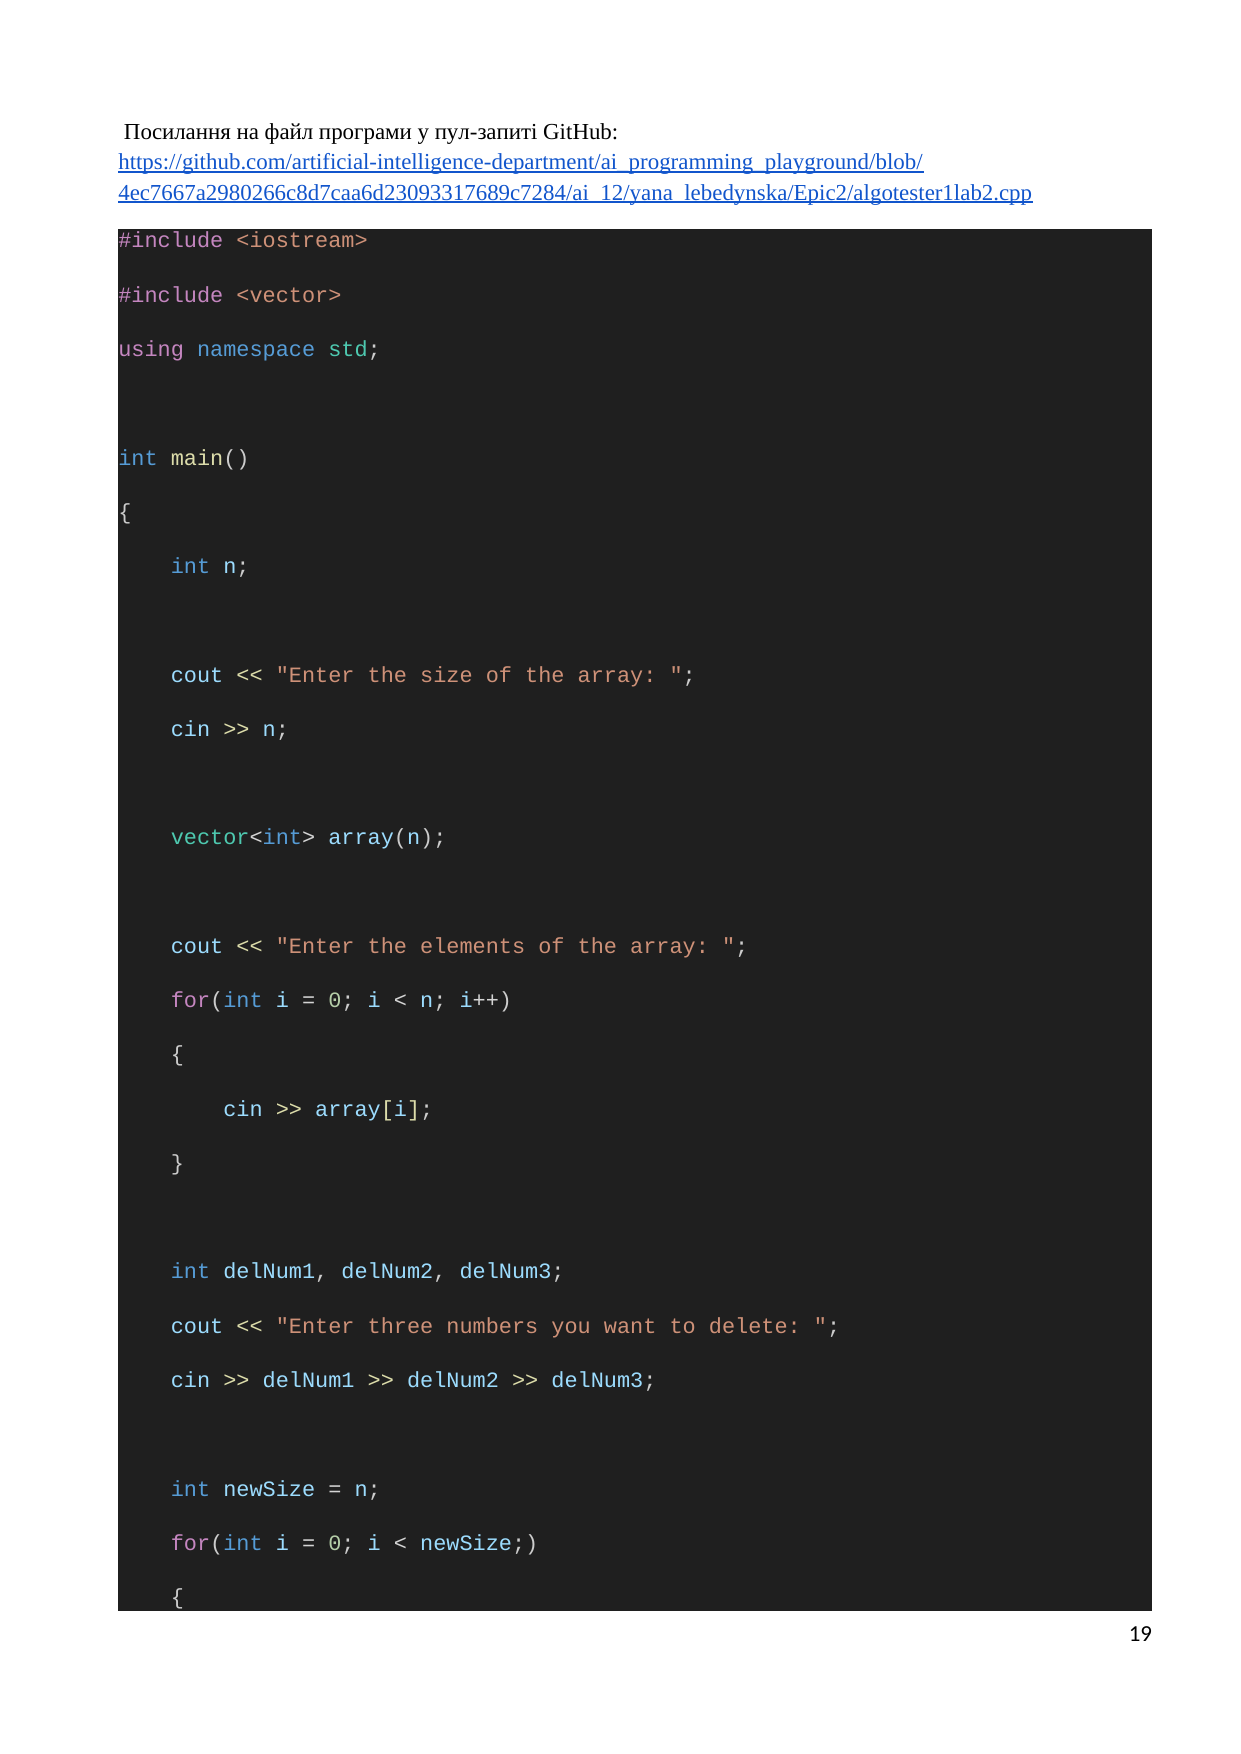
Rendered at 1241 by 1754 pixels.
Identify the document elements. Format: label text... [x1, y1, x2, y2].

text int n; [118, 555, 1152, 580]
text cin >> n; [118, 718, 1152, 743]
text vector<int> array(n); [118, 827, 1152, 851]
text { [118, 1044, 1152, 1068]
text int main() [118, 447, 1152, 471]
text { [118, 1586, 1152, 1611]
text int delNum1, delNum2, delNum3; [118, 1261, 1152, 1286]
text Посилання на файл програми у пул-запиті GitHub: https://github.com/artificial-intelligence-department/ai_programming_playground/blob/4ec7667a2980266c8d7caa6d23093317689c7284/ai_12/yana_lebedynska/Epic2/algotester1lab2.cpp [118, 118, 1152, 205]
text cin >> array[i]; [118, 1098, 1152, 1123]
text } [118, 1152, 1152, 1177]
text cout << "Enter the size of the array: "; [118, 664, 1152, 688]
text for(int i = 0; i < n; i++) [118, 989, 1152, 1014]
text cin >> delNum1 >> delNum2 >> delNum3; [118, 1369, 1152, 1394]
text { [118, 501, 1152, 526]
text cout << "Enter three numbers you want to delete: "; [118, 1315, 1152, 1340]
text int newSize = n; [118, 1478, 1152, 1503]
text for(int i = 0; i < newSize;) [118, 1532, 1152, 1557]
text #include <iostream> [118, 229, 1152, 254]
text cout << "Enter the elements of the array: "; [118, 935, 1152, 960]
text #include <vector> [118, 284, 1152, 309]
text using namespace std; [118, 338, 1152, 363]
